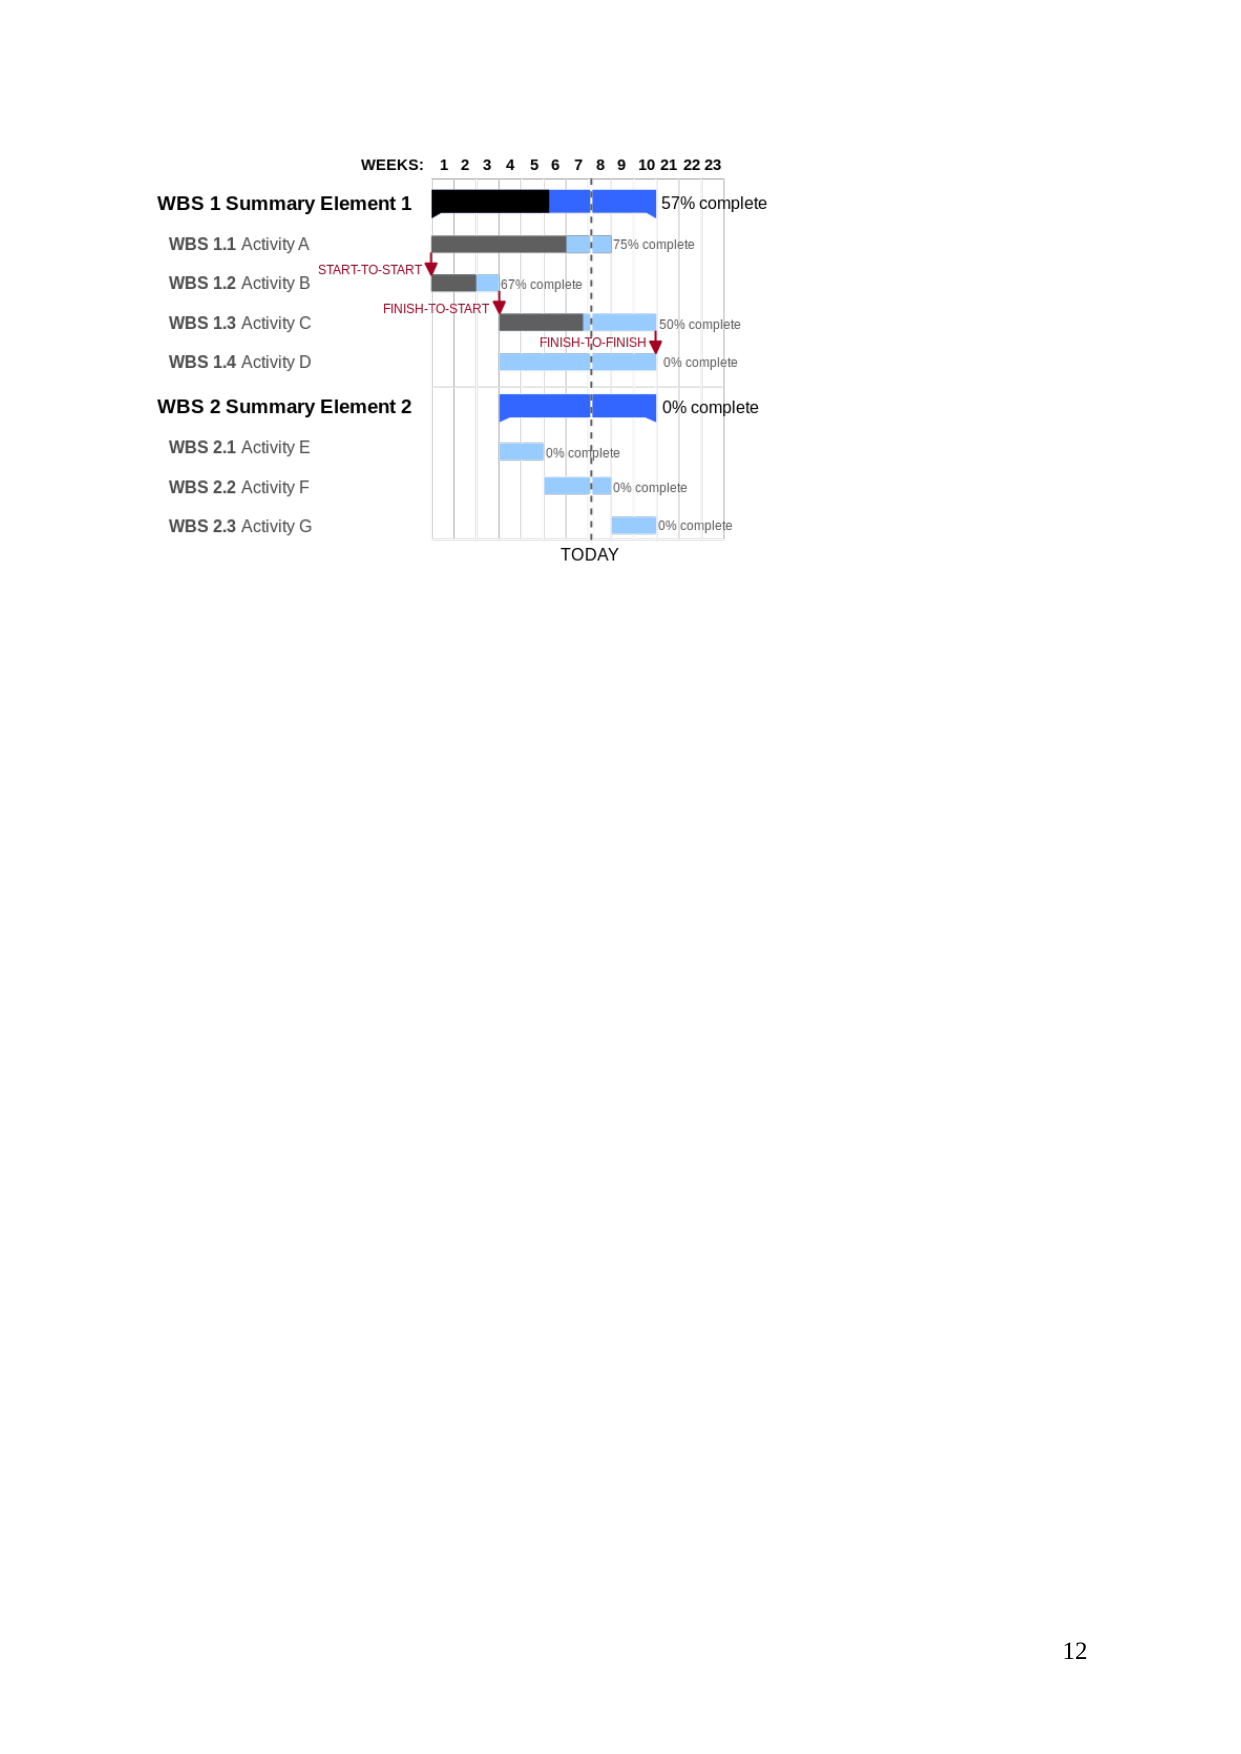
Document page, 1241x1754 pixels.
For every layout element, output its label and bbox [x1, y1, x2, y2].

picture [150, 150, 780, 569]
